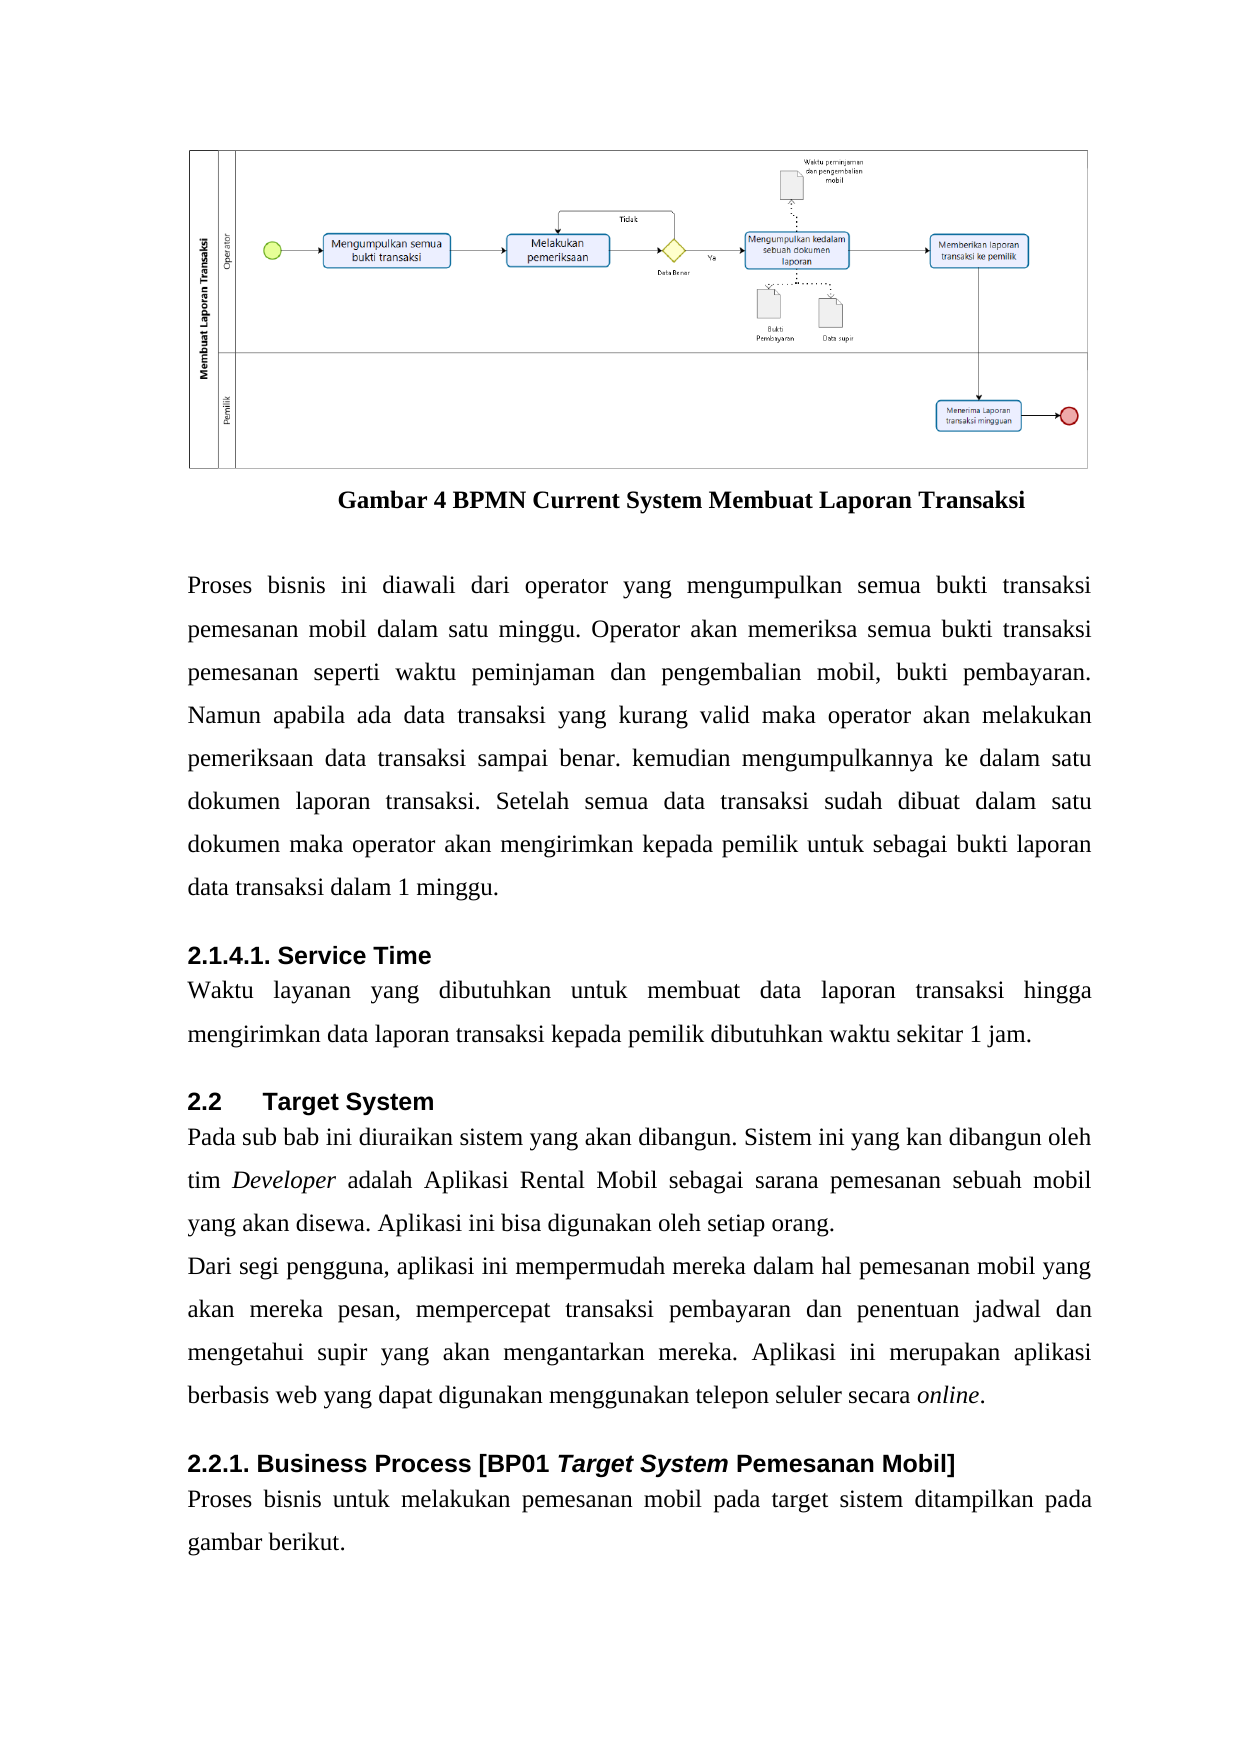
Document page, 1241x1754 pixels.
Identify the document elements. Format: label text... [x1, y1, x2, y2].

text Proses bisnis ini diawali dari operator yang mengumpulkan semua bukti transaksi pemesanan mobil dalam satu minggu. Operator akan memeriksa semua bukti transaksi pemesanan seperti waktu peminjaman dan pengembalian mobil, bukti pembayaran. Namun apabila ada data transaksi yang kurang valid maka operator akan melakukan pemeriksaan data transaksi sampai benar. kemudian mengumpulkannya ke dalam satu dokumen laporan transaksi. Setelah semua data transaksi sudah dibuat dalam satu dokumen maka operator akan mengirimkan kepada pemilik untuk sebagai bukti laporan data transaksi dalam 1 minggu. [187, 571, 1092, 901]
text Pada sub bab ini diuraikan sistem yang akan dibangun. Sistem ini yang kan dibangun oleh tim Developer adalah Aplikasi Rental Mobil sebagai sarana pemesanan sebuah mobil yang akan disewa. Aplikasi ini bisa digunakan oleh setiap orang. [187, 1122, 1092, 1237]
text Proses bisnis untuk melakukan pemesanan mobil pada target sistem ditampilkan pada gambar berikut. [187, 1484, 1092, 1556]
subtitle 2.2.1. Business Process [BP01 Target System Pemesanan Mobil] [187, 1449, 1092, 1477]
picture [187, 147, 1092, 471]
text Gambar 4 BPMN Current System Membuat Laporan Transaksi [262, 485, 1092, 514]
text Waktu layanan yang dibutuhkan untuk membuat data laporan transaksi hingga mengirimkan data laporan transaksi kepada pemilik dibutuhkan waktu sekitar 1 jam. [187, 976, 1092, 1047]
text Dari segi pengguna, aplikasi ini mempermudah mereka dalam hal pemesanan mobil yang akan mereka pesan, mempercepat transaksi pembayaran dan penentuan jadwal dan mengetahui supir yang akan mengantarkan mereka. Aplikasi ini merupakan aplikasi berbasis web yang dapat digunakan menggunakan telepon seluler secara online. [187, 1251, 1092, 1409]
subtitle 2.2 Target System [187, 1087, 1092, 1116]
subtitle 2.1.4.1. Service Time [187, 941, 1092, 969]
